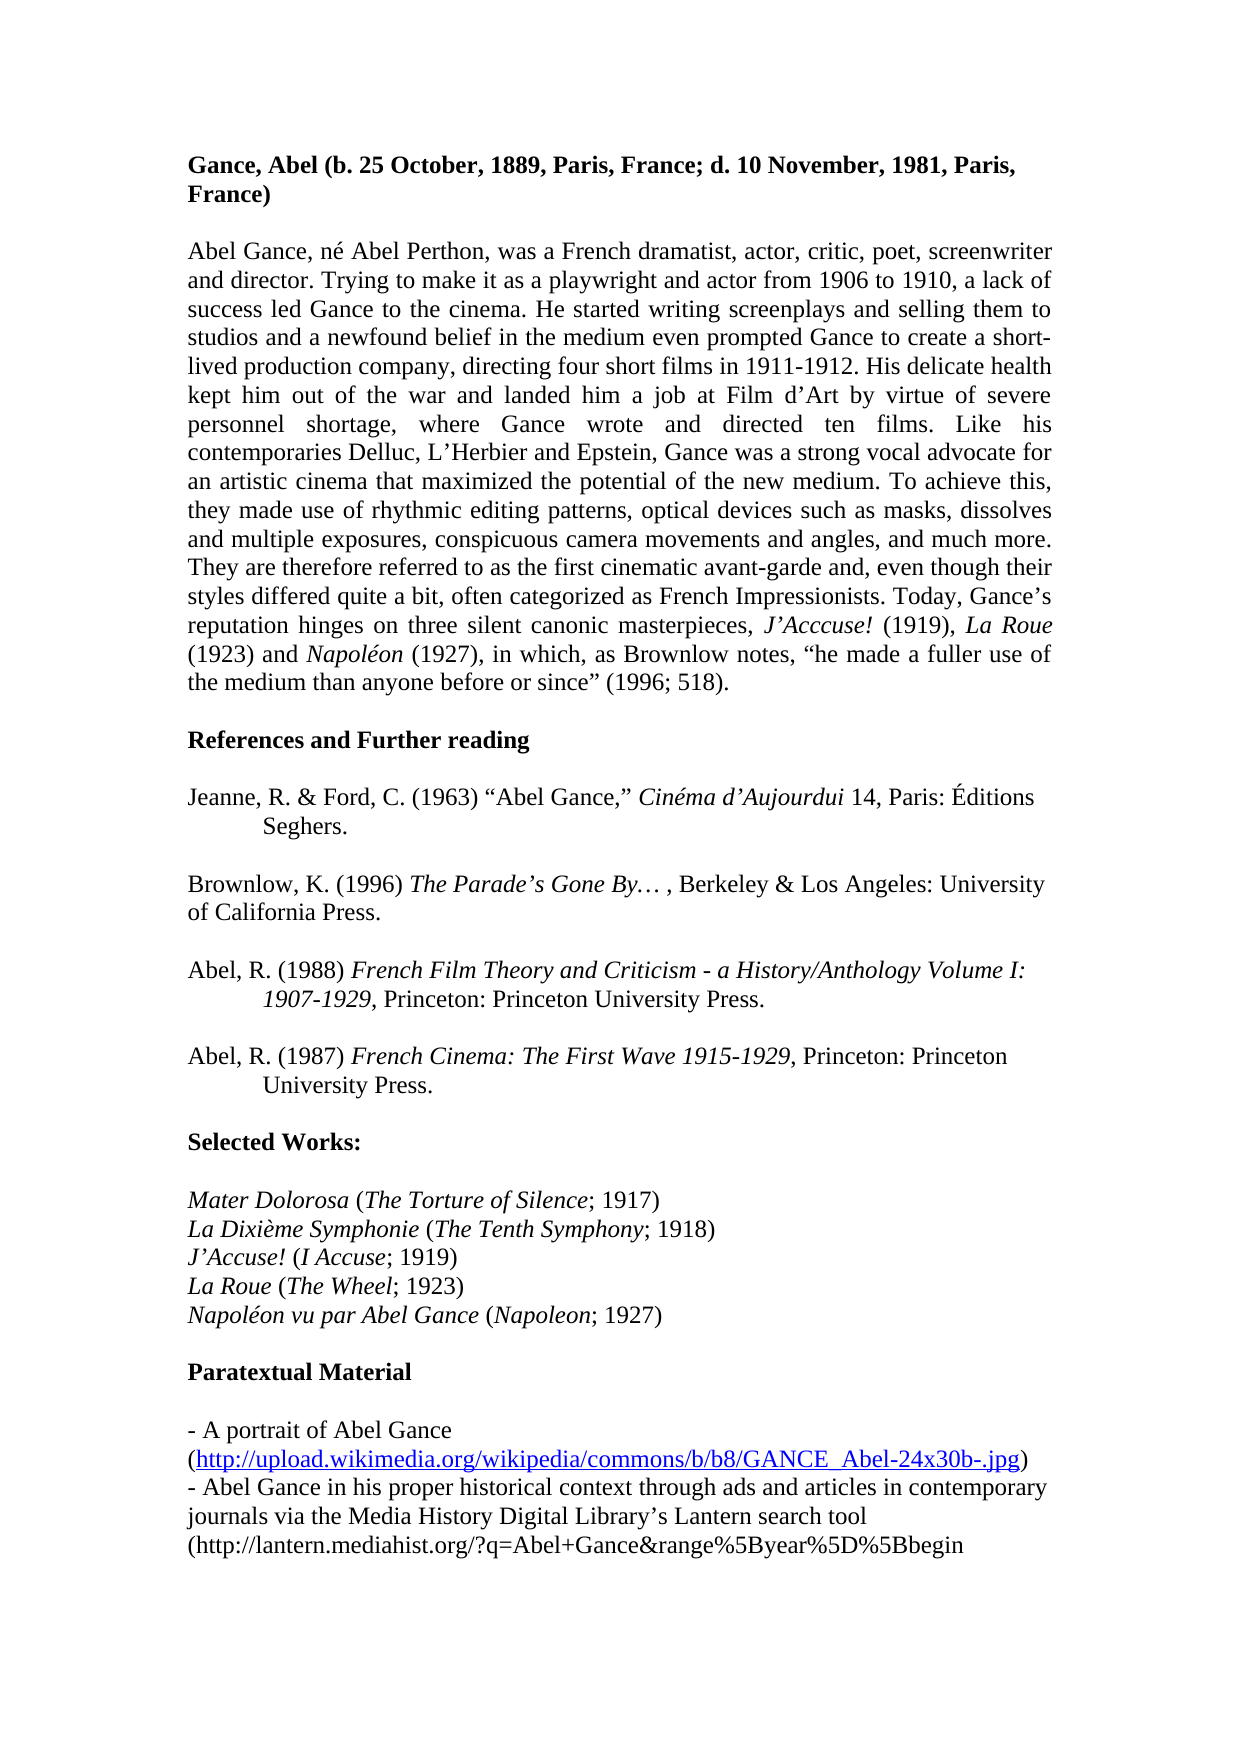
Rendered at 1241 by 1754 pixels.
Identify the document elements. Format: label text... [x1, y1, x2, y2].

text - A portrait of Abel Gance (http://upload.wikimedia.org/wikipedia/commons/b/b8/GANCE_Abel-24x30b-.jpg) [187, 1415, 1053, 1472]
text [187, 1472, 1053, 1559]
text Selected Works: [187, 1127, 1053, 1156]
text Mater Dolorosa (The Torture of Silence; 1917) [187, 1185, 1053, 1214]
text La Roue (The Wheel; 1923) [187, 1271, 1053, 1300]
text La Dixième Symphonie (The Tenth Symphony; 1918) [187, 1214, 1053, 1242]
text 1907-1929, Princeton: Princeton University Press. [187, 984, 1053, 1012]
text References and Further reading [187, 725, 1053, 754]
text Abel Gance, né Abel Perthon, was a French dramatist, actor, critic, poet, screenwriter and director. Trying to make it as a playwright and actor from 1906 to 1910, a lack of success led Gance to the cinema. He started writing screenplays and selling them to studios and a newfound belief in the medium even prompted Gance to create a short-lived production company, directing four short films in 1911-1912. His delicate health kept him out of the war and landed him a job at Film d’Art by virtue of severe personnel shortage, where Gance wrote and directed ten films. Like his contemporaries Delluc, L’Herbier and Epstein, Gance was a strong vocal advocate for an artistic cinema that maximized the potential of the new medium. To achieve this, they made use of rhythmic editing patterns, optical devices such as masks, dissolves and multiple exposures, conspicuous camera movements and angles, and much more. They are therefore referred to as the first cinematic avant-garde and, even though their styles differed quite a bit, often categorized as French Impressionists. Today, Gance’s reputation hinges on three silent canonic masterpieces, J’Acccuse! (1919), La Roue (1923) and Napoléon (1927), in which, as Brownlow notes, “he made a fuller use of the medium than anyone before or since” (1996; 518). [187, 236, 1053, 696]
text Seghers. [187, 811, 1053, 840]
text Napoléon vu par Abel Gance (Napoleon; 1927) [187, 1300, 1053, 1329]
text Jeanne, R. & Ford, C. (1963) “Abel Gance,” Cinéma d’Aujourdui 14, Paris: Éditions [187, 782, 1053, 811]
text Gance, Abel (b. 25 October, 1889, Paris, France; d. 10 November, 1981, Paris, France) [187, 150, 1053, 207]
text Brownlow, K. (1996) The Parade’s Gone By… , Berkeley & Los Angeles: University of California Press. [187, 869, 1053, 926]
text Abel, R. (1988) French Film Theory and Criticism - a History/Anthology Volume I: [187, 955, 1053, 984]
text Paratextual Material [187, 1357, 1053, 1386]
text J’Accuse! (I Accuse; 1919) [187, 1242, 1053, 1271]
text University Press. [187, 1070, 1053, 1099]
text Abel, R. (1987) French Cinema: The First Wave 1915-1929, Princeton: Princeton [187, 1041, 1053, 1070]
